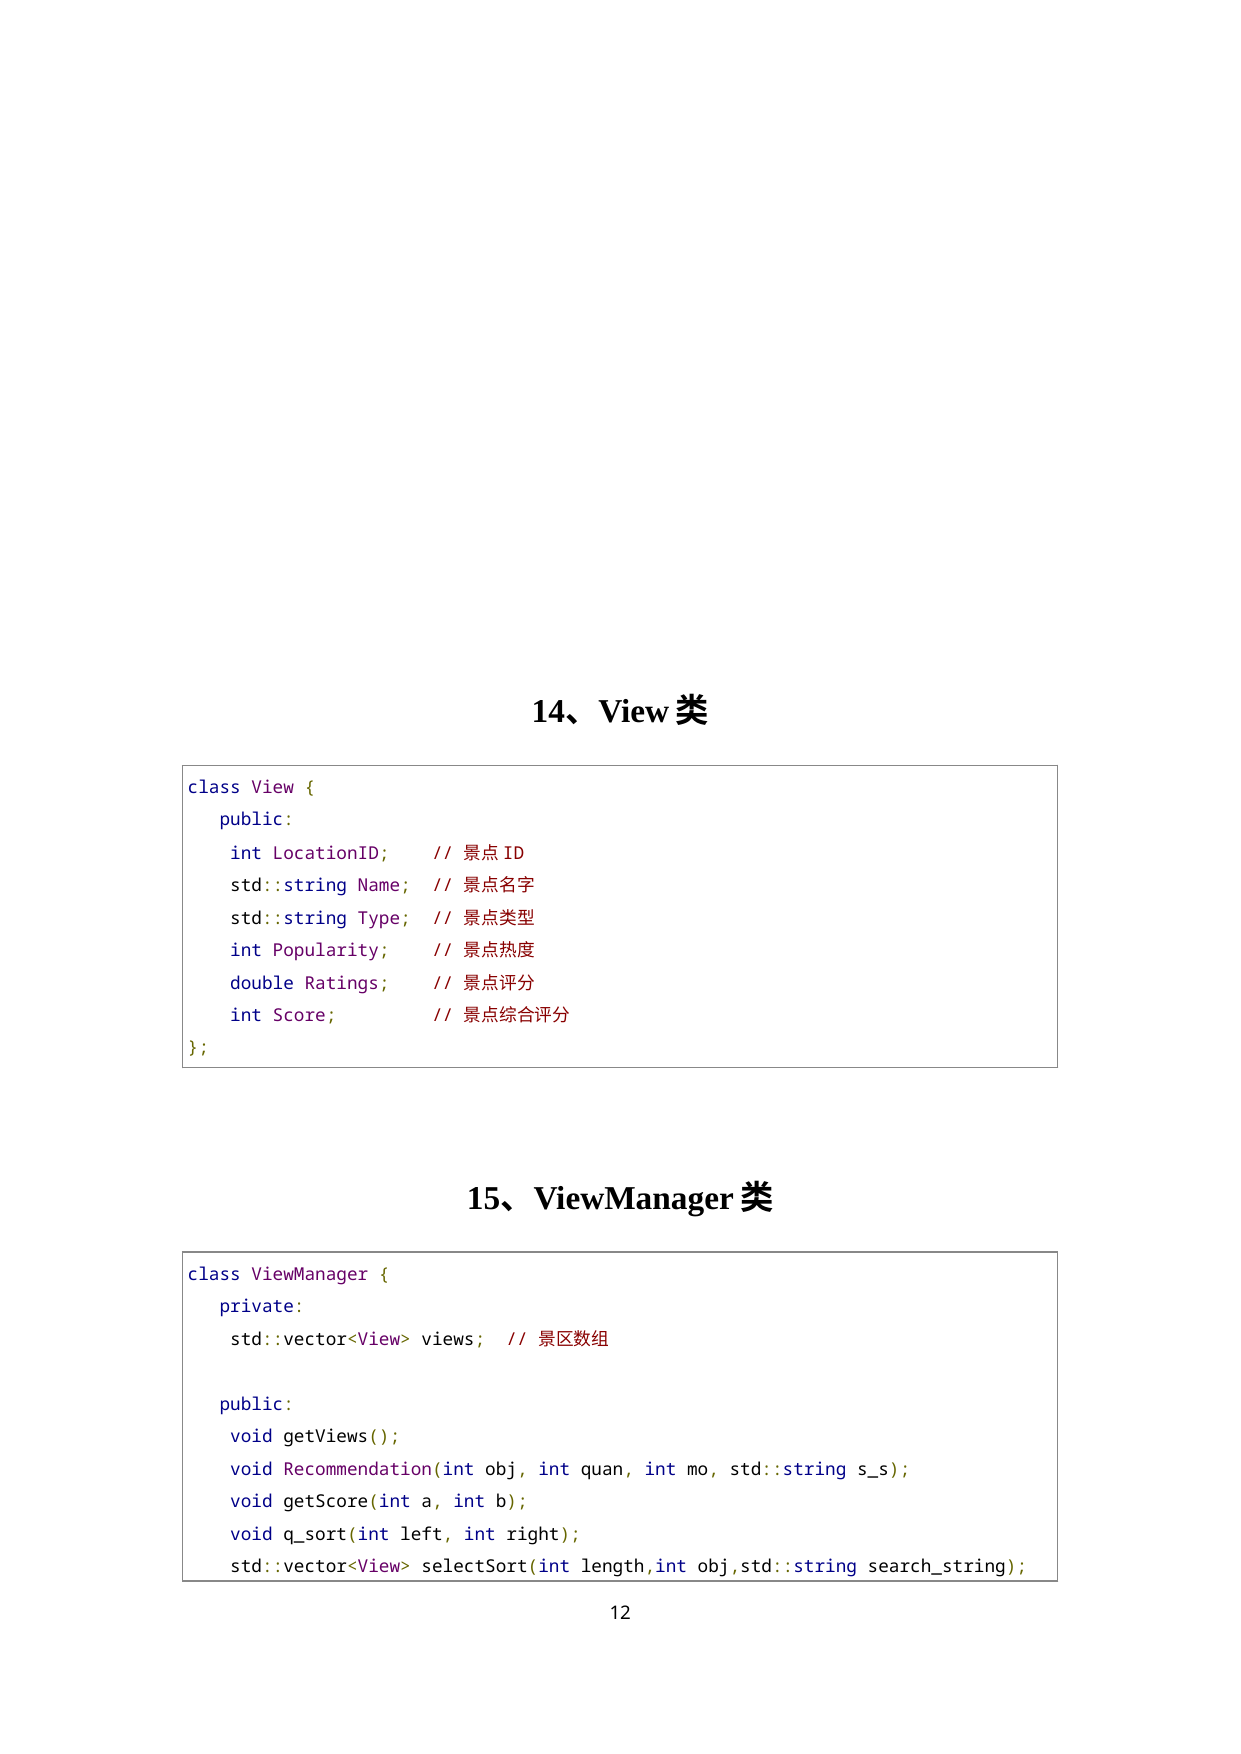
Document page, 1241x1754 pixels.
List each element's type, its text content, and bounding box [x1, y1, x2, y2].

text void q_sort(int left, int right); [187, 1517, 1053, 1549]
text int LocationID; // 景点ID [187, 835, 1053, 868]
text int Popularity; // 景点热度 [187, 933, 1053, 965]
text }; [183, 1024, 1057, 1067]
text std::string Type; // 景点类型 [187, 900, 1053, 933]
text class View { [183, 766, 1057, 803]
text public: [187, 1387, 1053, 1419]
text private: [187, 1289, 1053, 1322]
text 14、View类 [187, 675, 1053, 740]
text std::vector<View> views; // 景区数组 [187, 1322, 1053, 1354]
text int Score; // 景点综合评分 [187, 998, 1053, 1024]
text 15、ViewManager类 [187, 1162, 1053, 1227]
text std::vector<View> selectSort(int length,int obj,std::string search_string); [187, 1549, 1053, 1580]
text double Ratings; // 景点评分 [187, 965, 1053, 998]
text public: [187, 803, 1053, 835]
text void getViews(); [187, 1419, 1053, 1452]
text void Recommendation(int obj, int quan, int mo, std::string s_s); [187, 1452, 1053, 1484]
text std::string Name; // 景点名字 [187, 868, 1053, 900]
text class ViewManager { [183, 1253, 1057, 1289]
text void getScore(int a, int b); [187, 1484, 1053, 1517]
